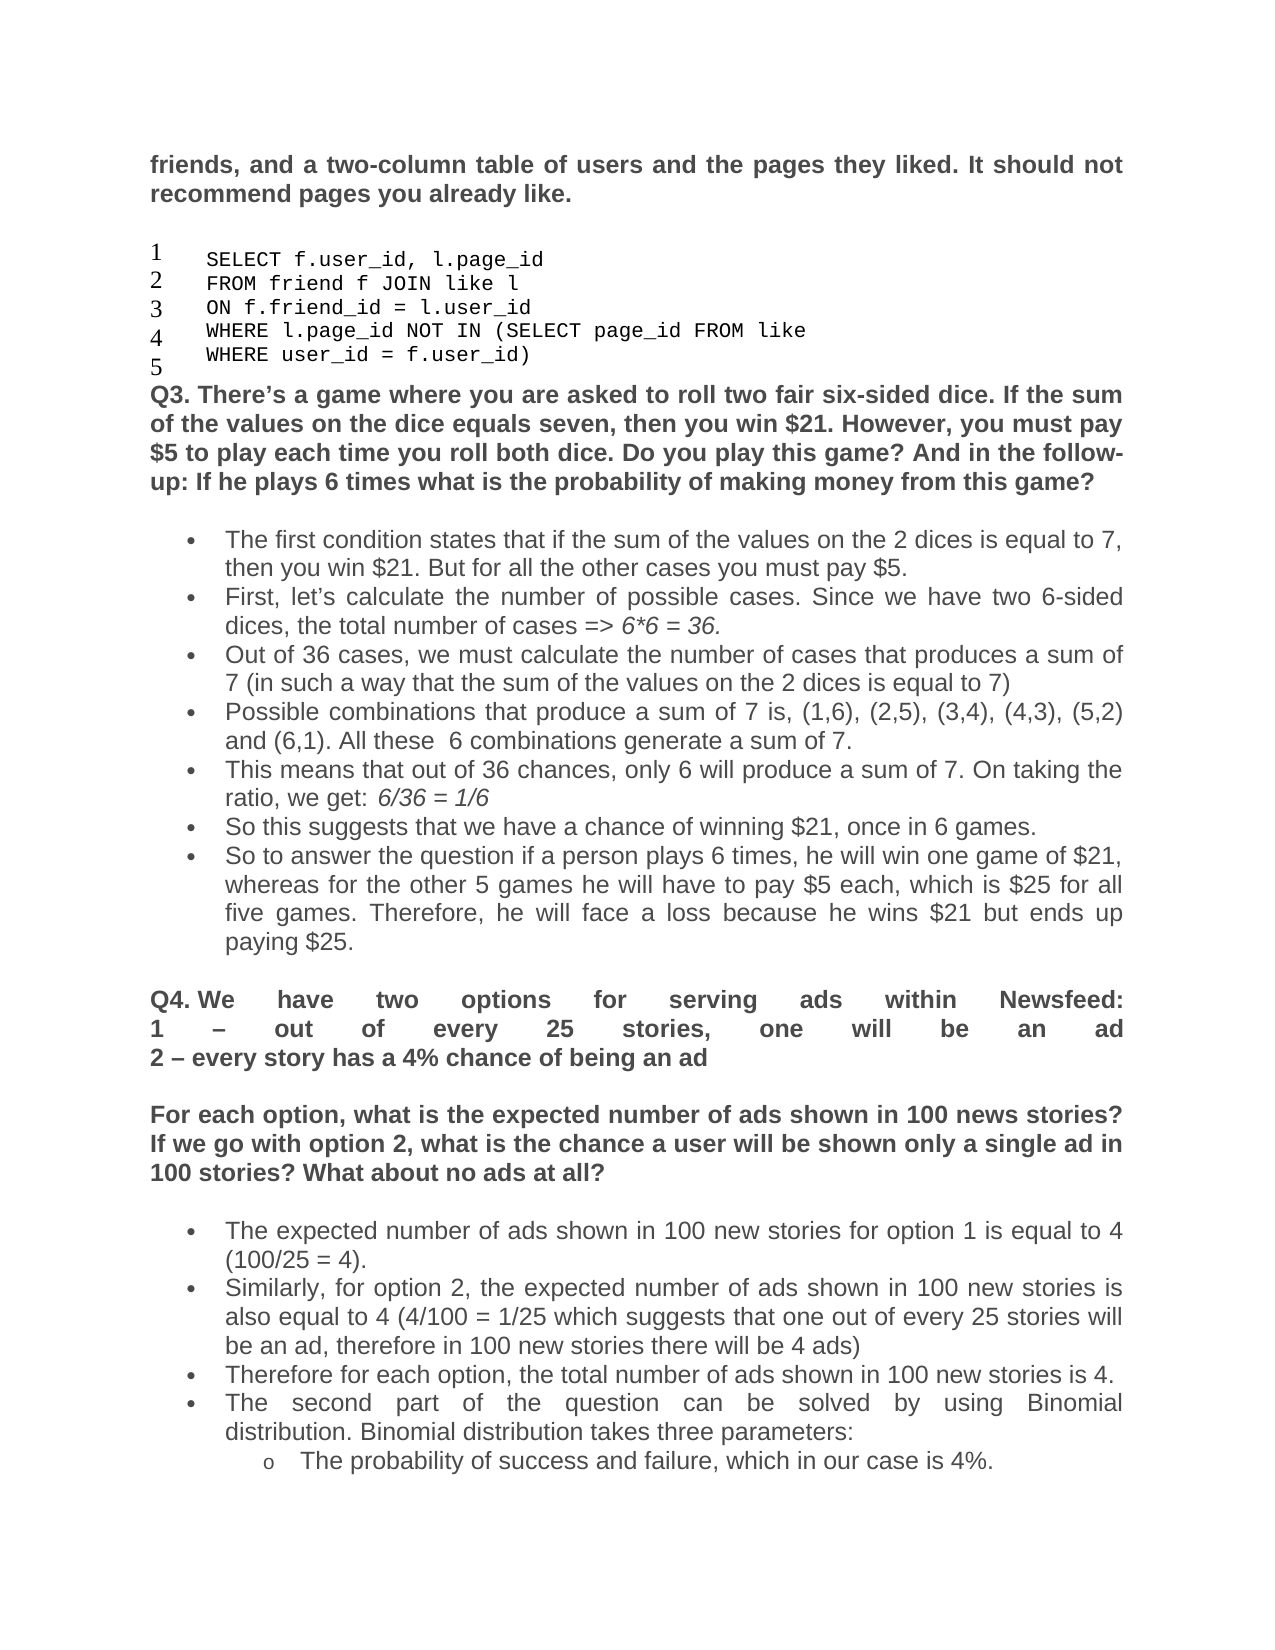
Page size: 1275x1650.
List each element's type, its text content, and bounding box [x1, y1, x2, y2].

list The expected number of ads shown in 100 new stories for option 1 is equal to 4 (100/25 = 4). [187, 1216, 1125, 1273]
list This means that out of 36 chances, only 6 will produce a sum of 7. On taking the ratio, we get: 6/36 = 1/6 [187, 754, 1125, 812]
list Possible combinations that produce a sum of 7 is, (1,6), (2,5), (3,4), (4,3), (5,2) and (6,1). All these 6 combinations generate a sum of 7. [187, 697, 1125, 754]
table_header 1 2 3 4 5 [150, 237, 206, 380]
list Therefore for each option, the total number of ads shown in 100 new stories is 4. [187, 1359, 1125, 1388]
list The first condition states that if the sum of the values on the 2 dices is equal to 7, then you win $21. But for all the other cases you must pay $5. [187, 524, 1125, 582]
list The probability of success and failure, which in our case is 4%. [262, 1446, 1125, 1476]
text Q3. There’s a game where you are asked to roll two fair six-sided dice. If the sum of the values on the dice equals seven, then you win $21. However, you must pay $5 to play each time you roll both dice. Do you play this game? And in the follow-up: If he plays 6 times what is the probability of making money from this game? [150, 380, 1125, 495]
list First, let’s calculate the number of possible cases. Since we have two 6-sided dices, the total number of cases => 6*6 = 36. [187, 582, 1125, 639]
list So to answer the question if a person plays 6 times, he will win one game of $21, whereas for the other 5 games he will have to pay $5 each, which is $25 for all five games. Therefore, he will face a loss because he wins $21 but ends up paying $25. [187, 841, 1125, 956]
list Out of 36 cases, we must calculate the number of cases that produces a sum of 7 (in such a way that the sum of the values on the 2 dices is equal to 7) [187, 639, 1125, 697]
text For each option, what is the expected number of ads shown in 100 news stories? If we go with option 2, what is the chance a user will be shown only a single ad in 100 stories? What about no ads at all? [150, 1100, 1125, 1187]
list Similarly, for option 2, the expected number of ads shown in 100 new stories is also equal to 4 (4/100 = 1/25 which suggests that one out of every 25 stories will be an ad, therefore in 100 new stories there will be 4 ads) [187, 1273, 1125, 1359]
list The second part of the question can be solved by using Binomial distribution. Binomial distribution takes three parameters: [187, 1388, 1125, 1446]
text Q4. We have two options for serving ads within Newsfeed: 1 – out of every 25 stories, one will be an ad 2 – every story has a 4% chance of being an ad [150, 985, 1125, 1071]
list So this suggests that we have a chance of winning $21, once in 6 games. [187, 812, 1125, 841]
table_header SELECT f.user_id, l.page_id FROM friend f JOIN like l ON f.friend_id = l.user_id WHERE l.page_id NOT IN (SELECT page_id FROM like WHERE user_id = f.user_id) [206, 237, 1275, 380]
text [150, 150, 1125, 207]
